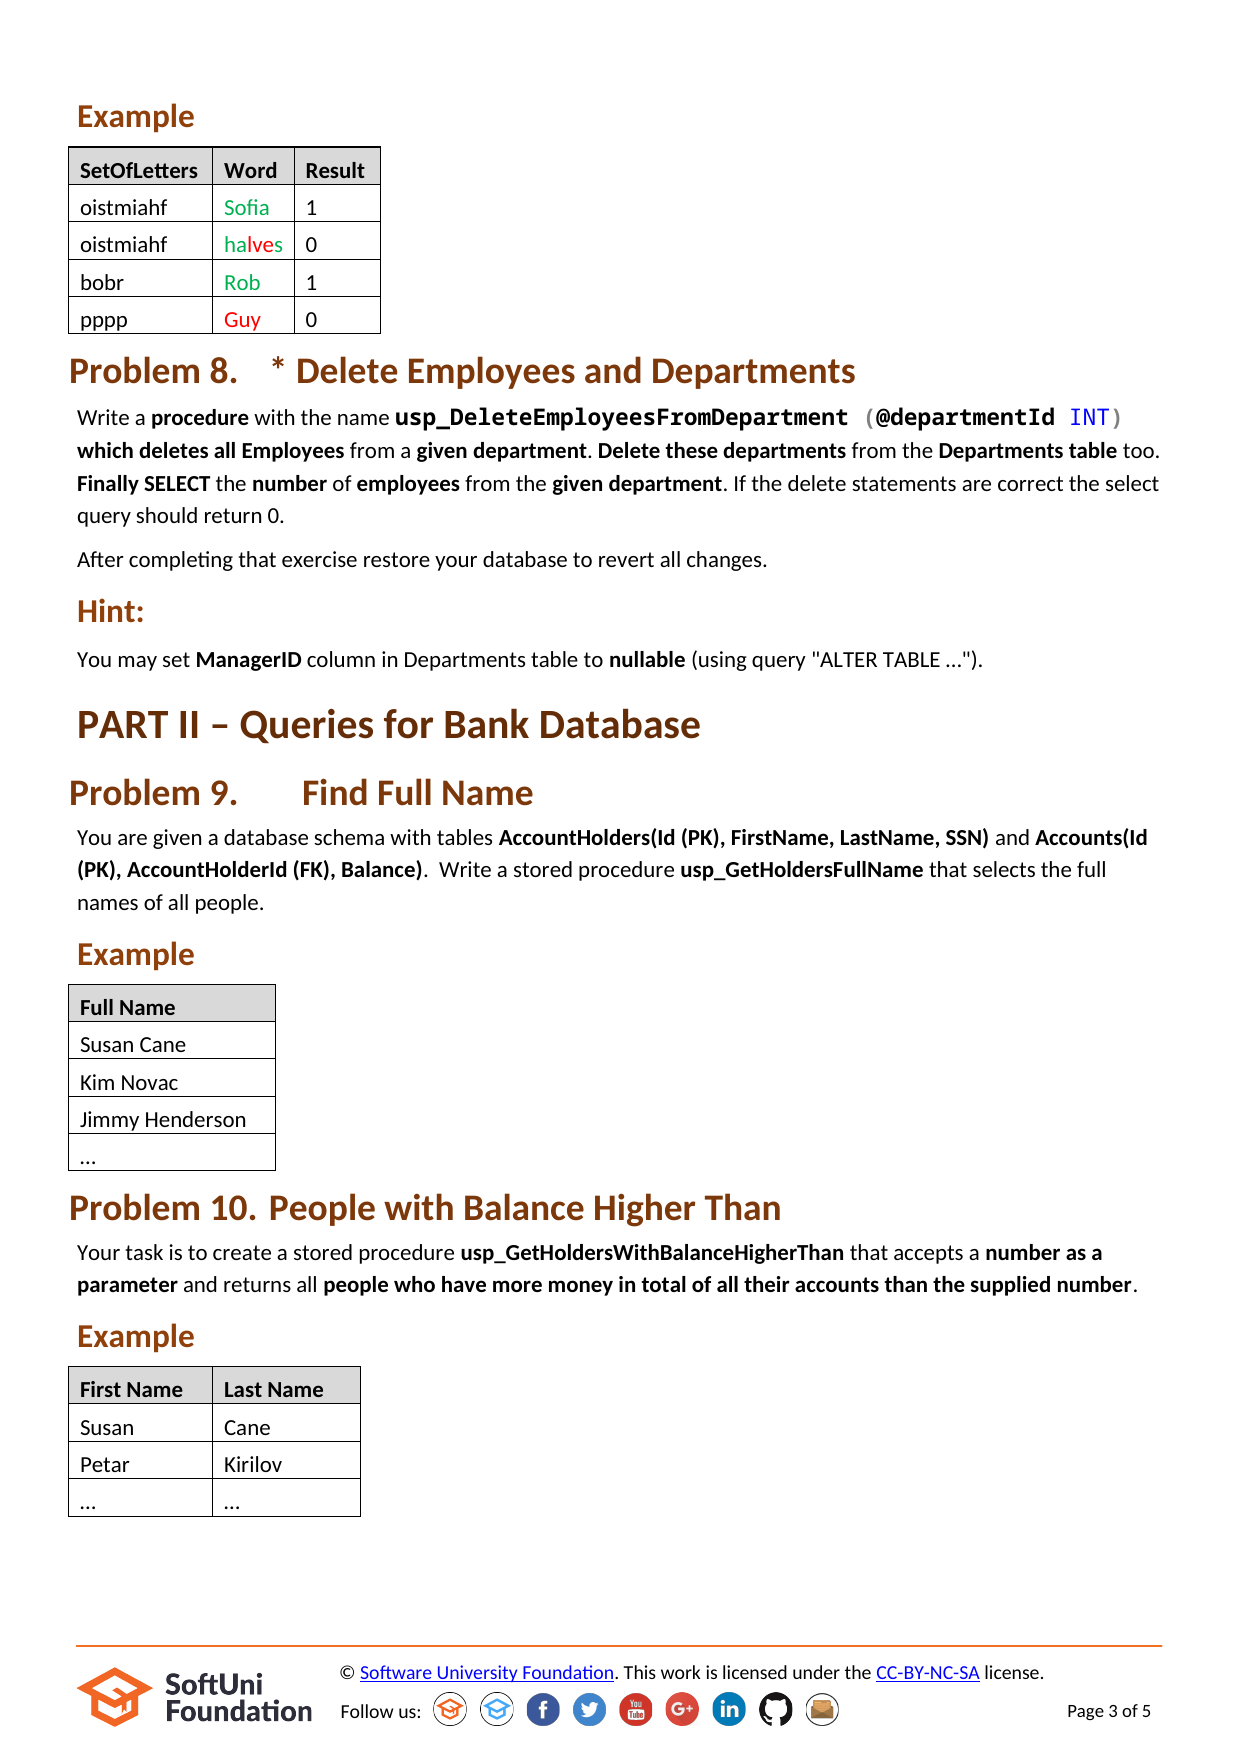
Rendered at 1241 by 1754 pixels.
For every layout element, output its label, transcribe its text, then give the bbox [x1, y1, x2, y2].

text Your task is to create a stored procedure usp_GetHoldersWithBalanceHigherThan that accepts a number as a parameter and returns all people who have more money in total of all their accounts than the supplied number. [77, 1238, 1163, 1298]
table_cell … [213, 1479, 360, 1516]
subtitle PART II – Queries for Bank Database [77, 698, 1163, 749]
table_cell 1 [295, 185, 380, 221]
table_header Result [295, 148, 380, 184]
table_cell Rob [213, 260, 294, 296]
subtitle Example [77, 1315, 1163, 1356]
subtitle Example [77, 95, 1163, 136]
table_cell Petar [69, 1442, 212, 1478]
picture [433, 1692, 467, 1726]
table_cell 0 [295, 222, 380, 258]
table_cell 0 [295, 297, 380, 333]
picture [736, 1716, 746, 1726]
table_header Word [213, 148, 294, 184]
subtitle Hint: [77, 590, 1163, 631]
picture [806, 1693, 839, 1726]
subtitle Find Full Name [69, 769, 1163, 815]
subtitle Example [77, 932, 1163, 973]
table_cell Sofia [213, 185, 294, 221]
table_cell … [69, 1479, 212, 1516]
table_cell halves [213, 222, 294, 258]
picture [759, 1692, 793, 1726]
table_cell Cane [213, 1404, 360, 1441]
table_cell Jimmy Henderson [69, 1097, 275, 1133]
subtitle People with Balance Higher Than [69, 1184, 1163, 1230]
text After completing that exercise restore your database to revert all changes. [77, 546, 1163, 573]
picture [665, 1692, 699, 1726]
table_cell Susan Cane [69, 1022, 275, 1058]
text You are given a database schema with tables AccountHolders(Id (PK), FirstName, LastName, SSN) and Accounts(Id (PK), AccountHolderId (FK), Balance). Write a stored procedure usp_GetHoldersFullName that selects the full names of all people. [77, 823, 1163, 916]
picture [712, 1716, 722, 1726]
table_cell Kim Novac [69, 1059, 275, 1096]
table_cell oistmiahf [69, 185, 212, 221]
table_cell Guy [213, 297, 294, 333]
picture [727, 1706, 738, 1716]
table_header First Name [69, 1367, 212, 1403]
subtitle * Delete Employees and Departments [69, 347, 1163, 393]
table_header Full Name [69, 985, 275, 1021]
picture [526, 1693, 560, 1726]
picture [76, 1667, 312, 1727]
table_cell Susan [69, 1404, 212, 1441]
picture [712, 1692, 722, 1702]
picture [573, 1693, 606, 1726]
table_cell … [69, 1134, 275, 1170]
picture [480, 1692, 514, 1726]
table_cell oistmiahf [69, 222, 212, 258]
table_cell pppp [69, 297, 212, 333]
table_cell 1 [295, 260, 380, 296]
text You may set ManagerID column in Departments table to nullable (using query "ALTER TABLE …"). [77, 645, 1163, 673]
picture [619, 1693, 653, 1726]
table_cell Kirilov [213, 1442, 360, 1478]
picture [736, 1692, 746, 1702]
table_header Last Name [213, 1367, 360, 1403]
table_cell bobr [69, 260, 212, 296]
table_header SetOfLetters [69, 148, 212, 184]
text Write a procedure with the name usp_DeleteEmployeesFromDepartment (@departmentId INT) which deletes all Employees from a given department. Delete these departments from the Departments table too. Finally SELECT the number of employees from the given department. If the delete statements are correct the select query should return 0. [77, 401, 1163, 529]
